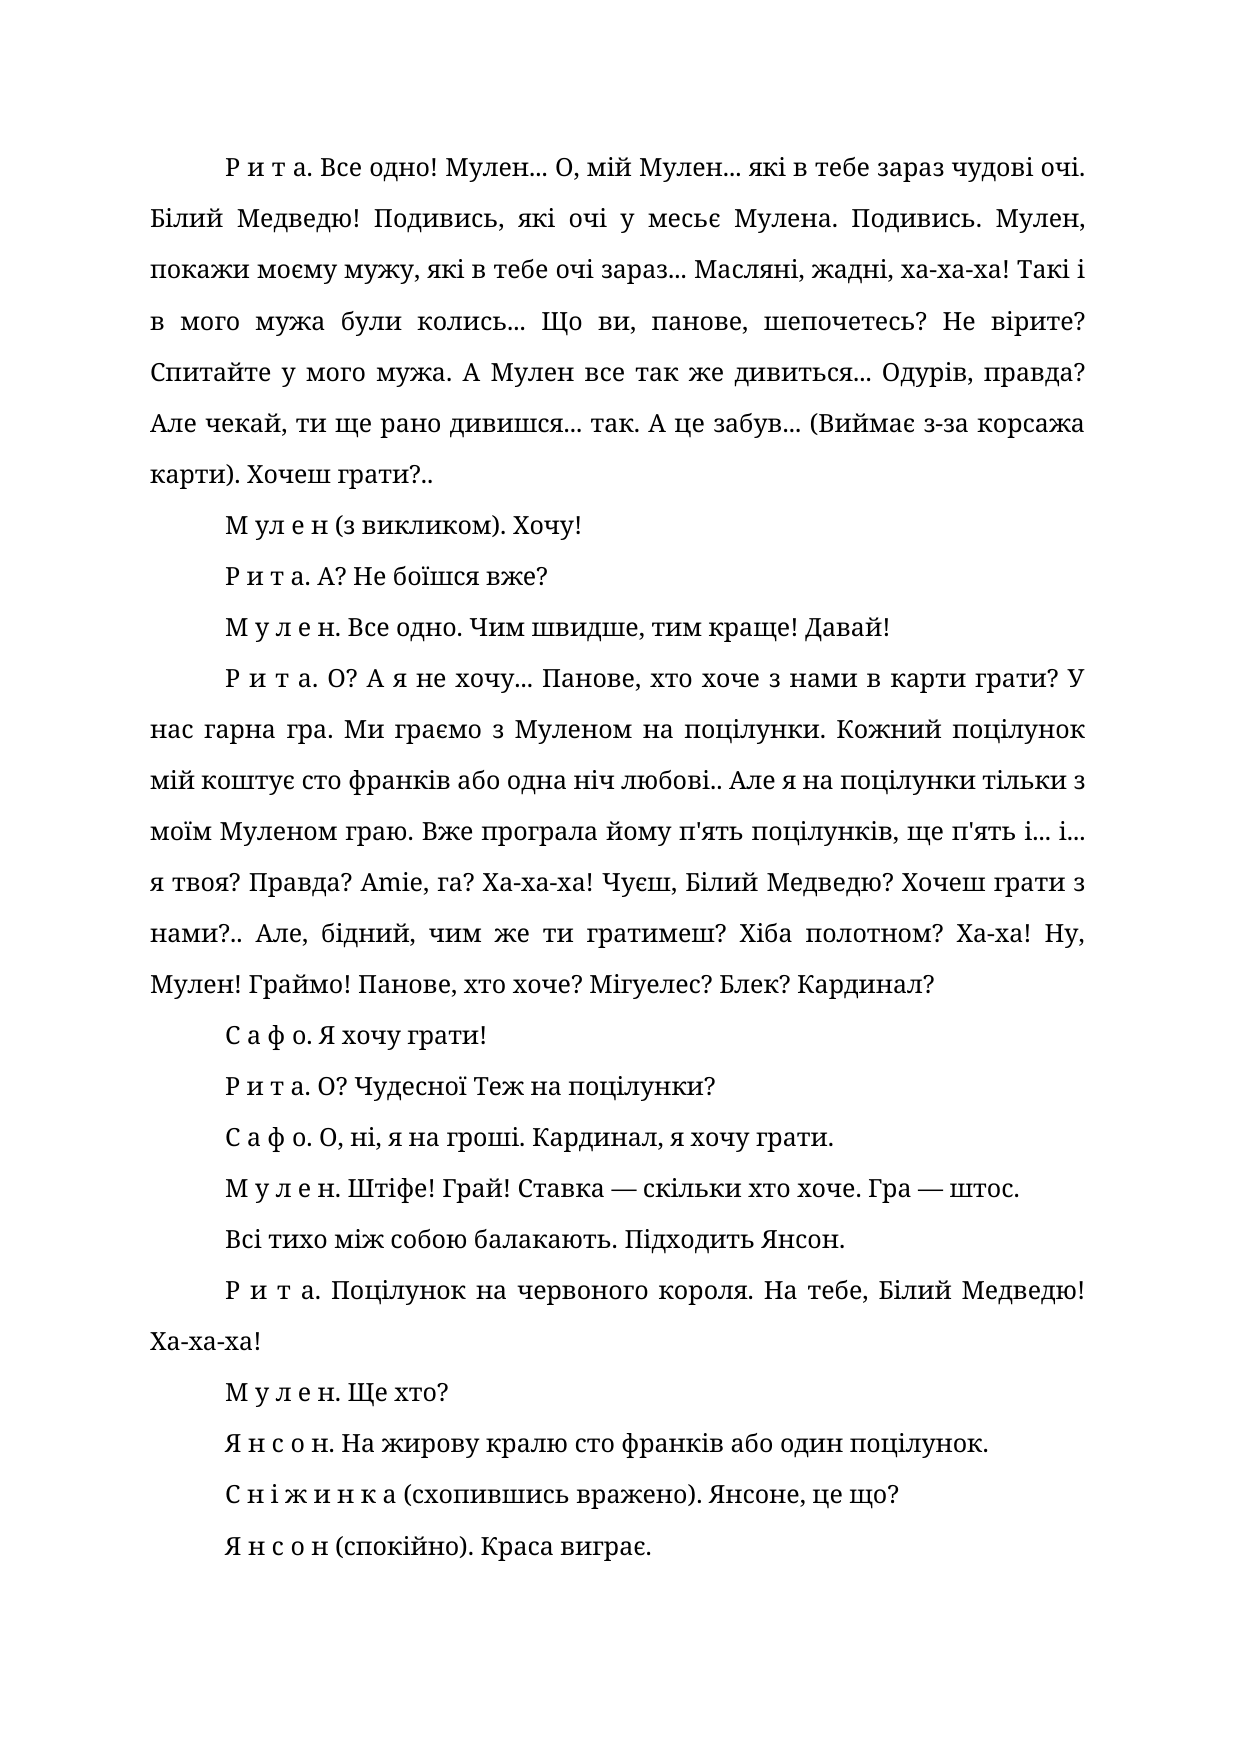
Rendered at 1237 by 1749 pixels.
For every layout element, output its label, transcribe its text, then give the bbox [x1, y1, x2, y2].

text Р и т а. О? Чудесної Теж на поцілунки? [150, 1069, 1086, 1103]
text Р и т а. А? Не боїшся вже? [150, 558, 1086, 592]
text С а ф о. О, ні, я на гроші. Кардинал, я хочу грати. [150, 1120, 1086, 1154]
text Я н с о н. На жирову кралю сто франків або один поцілунок. [150, 1426, 1086, 1460]
text М у л е н. Все одно. Чим швидше, тим краще! Давай! [150, 609, 1086, 643]
text С н і ж и н к а (схопившись вражено). Янсоне, це що? [150, 1477, 1086, 1511]
text С а ф о. Я хочу грати! [150, 1018, 1086, 1052]
text М у л е н. Ще хто? [150, 1375, 1086, 1409]
text Р и т а. О? А я не хочу... Панове, хто хоче з нами в карти грати? У нас гарна гра. Ми граємо з Муленом на поцілунки. Кожний поцілунок мій коштує сто франків або одна ніч любові.. Але я на поцілунки тільки з моїм Муленом граю. Вже програла йому п'ять поцілунків, ще п'ять і... і... я твоя? Правда? Amie, га? Ха-ха-ха! Чуєш, Білий Медведю? Хочеш грати з нами?.. Але, бідний, чим же ти гратимеш? Хіба полотном? Ха-ха! Ну, Мулен! Граймо! Панове, хто хоче? Мігуелес? Блек? Кардинал? [150, 660, 1086, 1001]
text М ул е н (з викликом). Хочу! [150, 507, 1086, 541]
text Р и т а. Поцілунок на червоного короля. На тебе, Білий Медведю! Ха-ха-ха! [150, 1273, 1086, 1358]
text М у л е н. Штіфе! Грай! Ставка — скільки хто хоче. Гра — штос. [150, 1171, 1086, 1205]
text Р и т а. Все одно! Мулен... О, мій Мулен... які в тебе зараз чудові очі. Білий Медведю! Подивись, які очі у месьє Мулена. Подивись. Мулен, покажи моєму мужу, які в тебе очі зараз... Масляні, жадні, ха-ха-ха! Такі і в мого мужа були колись... Що ви, панове, шепочетесь? Не вірите? Спитайте у мого мужа. А Мулен все так же дивиться... Одурів, правда? Але чекай, ти ще рано дивишся... так. А це забув... (Виймає з-за корсажа карти). Хочеш грати?.. [150, 150, 1086, 490]
text Я н с о н (спокійно). Краса виграє. [150, 1528, 1086, 1562]
text Всі тихо між собою балакають. Підходить Янсон. [150, 1222, 1086, 1256]
